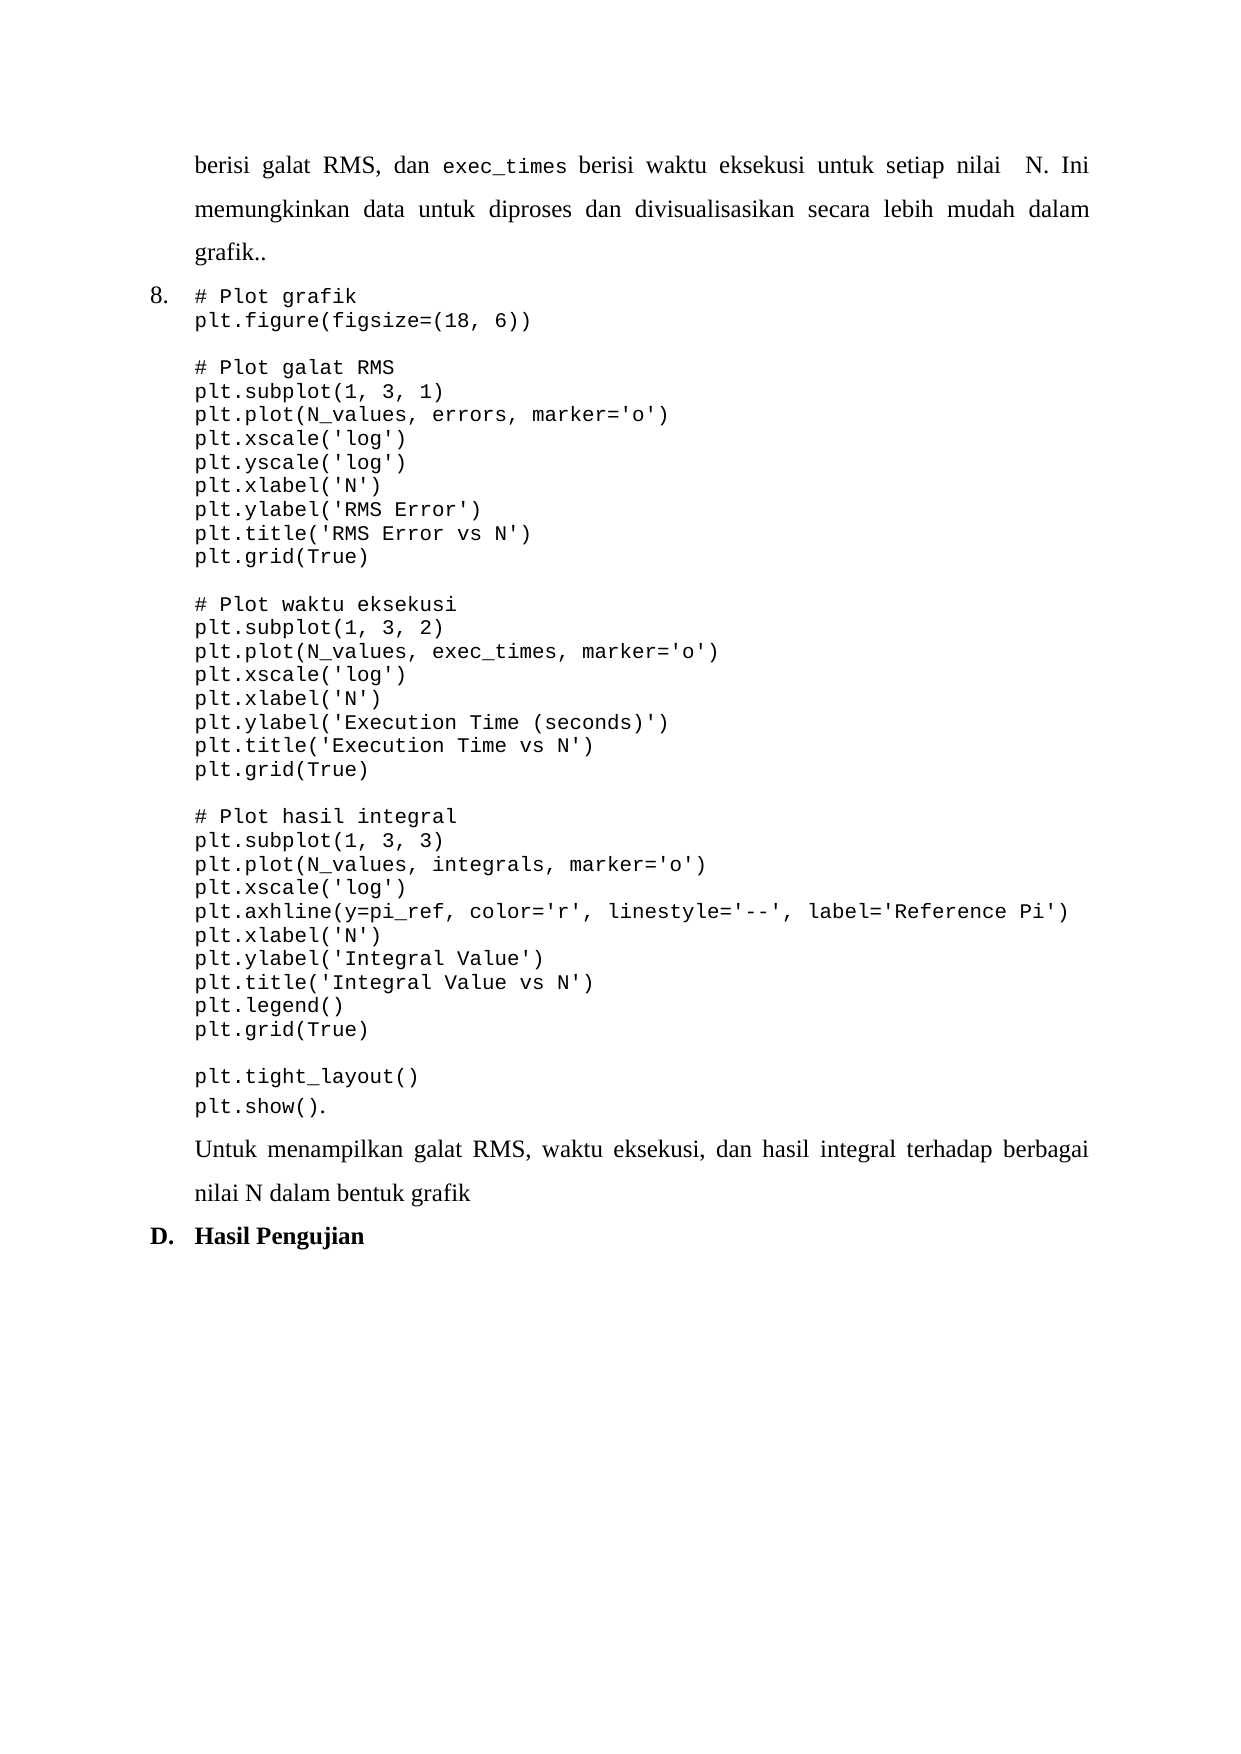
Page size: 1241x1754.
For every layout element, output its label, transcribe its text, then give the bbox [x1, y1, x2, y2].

text plt.xlabel('N') [194, 475, 1090, 499]
text plt.xlabel('N') [194, 688, 1090, 712]
text plt.plot(N_values, exec_times, marker='o') [194, 641, 1090, 664]
list Hasil Pengujian [150, 1221, 1090, 1249]
text plt.ylabel('RMS Error') [194, 499, 1090, 523]
list # Plot grafik [150, 280, 1090, 310]
text # Plot waktu eksekusi [194, 593, 1090, 617]
text plt.tight_layout() [194, 1066, 1090, 1090]
text plt.xlabel('N') [194, 924, 1090, 948]
text plt.plot(N_values, errors, marker='o') [194, 404, 1090, 428]
text plt.show(). [194, 1090, 1090, 1120]
text plt.legend() [194, 996, 1090, 1019]
text plt.grid(True) [194, 759, 1090, 783]
text plt.title('RMS Error vs N') [194, 523, 1090, 546]
text plt.grid(True) [194, 1019, 1090, 1043]
text plt.grid(True) [194, 546, 1090, 570]
text plt.title('Integral Value vs N') [194, 972, 1090, 996]
text plt.subplot(1, 3, 1) [194, 381, 1090, 404]
text plt.yscale('log') [194, 452, 1090, 475]
text plt.subplot(1, 3, 3) [194, 830, 1090, 854]
list Untuk menampilkan galat RMS, waktu eksekusi, dan hasil integral terhadap berbagai nilai N dalam bentuk grafik [194, 1134, 1090, 1206]
text # Plot hasil integral [194, 806, 1090, 830]
text plt.ylabel('Execution Time (seconds)') [194, 712, 1090, 735]
text plt.figure(figsize=(18, 6)) [194, 310, 1090, 333]
text plt.subplot(1, 3, 2) [194, 617, 1090, 641]
text plt.xscale('log') [194, 428, 1090, 452]
text # Plot galat RMS [194, 357, 1090, 381]
text plt.title('Execution Time vs N') [194, 735, 1090, 759]
text plt.ylabel('Integral Value') [194, 948, 1090, 972]
text plt.plot(N_values, integrals, marker='o') [194, 854, 1090, 877]
text plt.xscale('log') [194, 664, 1090, 688]
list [194, 150, 1090, 266]
text plt.xscale('log') [194, 877, 1090, 901]
text plt.axhline(y=pi_ref, color='r', linestyle='--', label='Reference Pi') [194, 901, 1090, 924]
